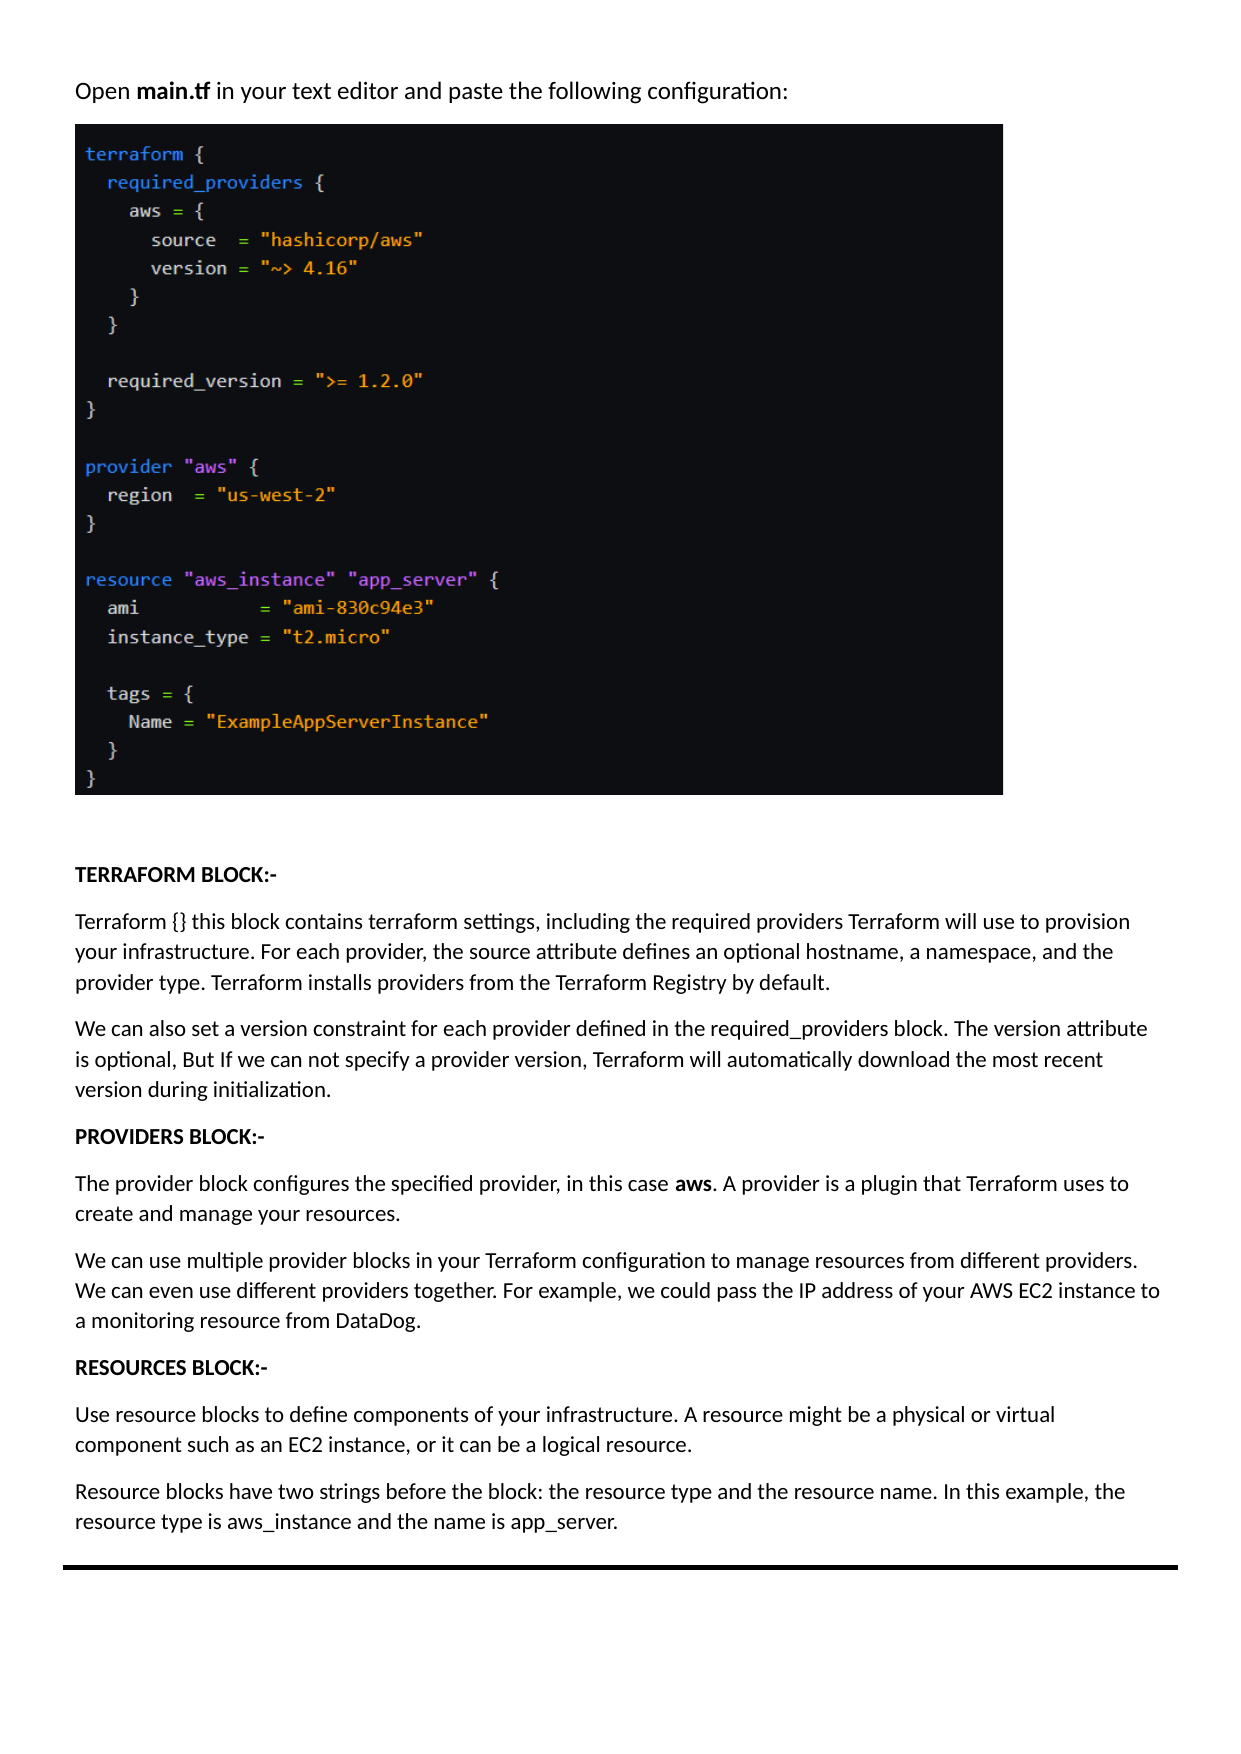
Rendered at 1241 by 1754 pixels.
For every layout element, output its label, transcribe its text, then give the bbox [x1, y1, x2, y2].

text Open main.tf in your text editor and paste the following configuration: [75, 75, 1165, 106]
text We can use multiple provider blocks in your Terraform configuration to manage resources from different providers. We can even use different providers together. For example, we could pass the IP address of your AWS EC2 instance to a monitoring resource from DataDog. [75, 1246, 1165, 1334]
text We can also set a version constraint for each provider defined in the required_providers block. The version attribute is optional, But If we can not specify a provider version, Terraform will automatically download the most recent version during initialization. [75, 1014, 1165, 1103]
text PROVIDERS BLOCK:- [75, 1122, 1165, 1150]
text RESOURCES BLOCK:- [75, 1353, 1165, 1381]
text Terraform {} this block contains terraform settings, including the required providers Terraform will use to provision your infrastructure. For each provider, the source attribute defines an optional hostname, a namespace, and the provider type. Terraform installs providers from the Terraform Registry by default. [75, 907, 1165, 996]
text Resource blocks have two strings before the block: the resource type and the resource name. In this example, the resource type is aws_instance and the name is app_server. [75, 1477, 1165, 1535]
picture [75, 124, 1004, 795]
text The provider block configures the specified provider, in this case aws. A provider is a plugin that Terraform uses to create and manage your resources. [75, 1169, 1165, 1227]
text Use resource blocks to define components of your infrastructure. A resource might be a physical or virtual component such as an EC2 instance, or it can be a logical resource. [75, 1400, 1165, 1458]
text TERRAFORM BLOCK:- [75, 860, 1165, 888]
